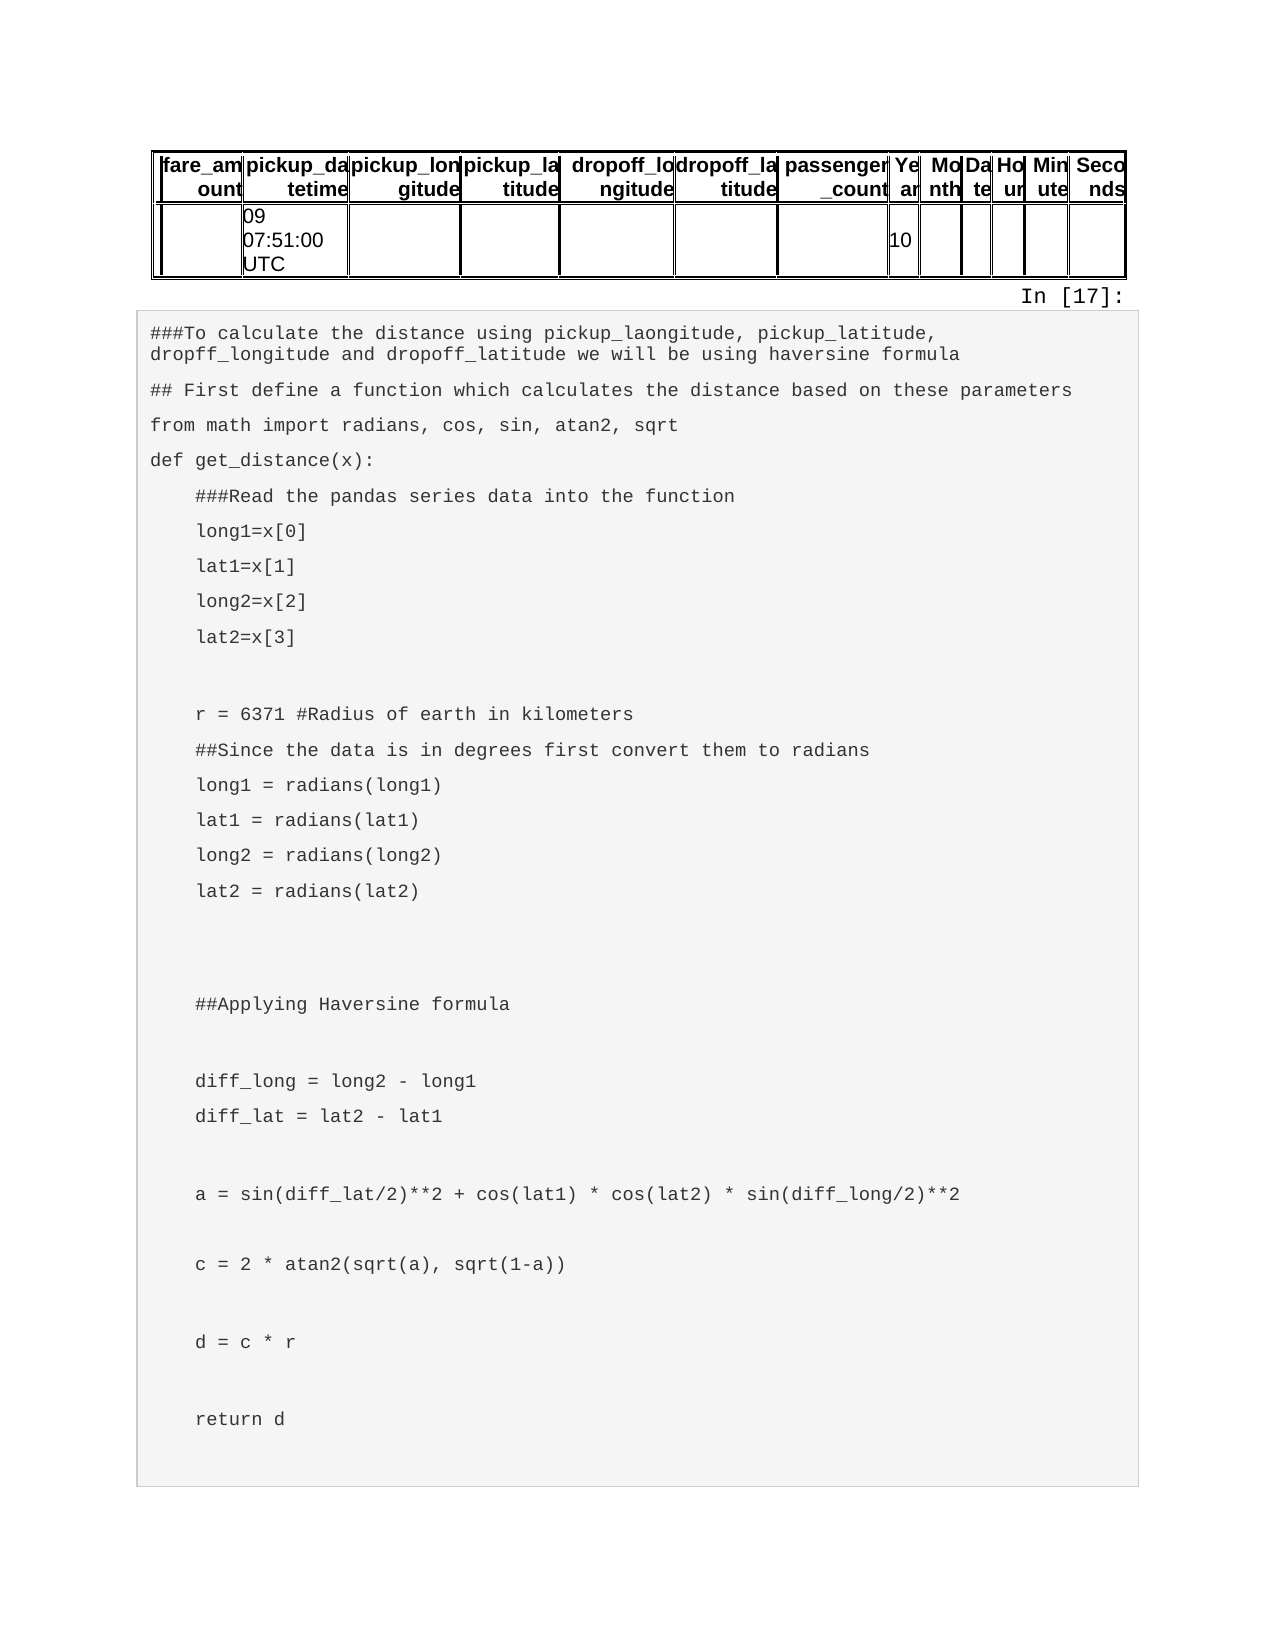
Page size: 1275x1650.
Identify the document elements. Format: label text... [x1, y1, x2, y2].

text ###To calculate the distance using pickup_laongitude, pickup_latitude, dropff_longitude and dropoff_latitude we will be using haversine formula [138, 311, 1138, 366]
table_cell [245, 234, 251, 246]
text ###Read the pandas series data into the function [138, 472, 1138, 508]
text In [17]: [150, 280, 1125, 310]
text a = sin(diff_lat/2)**2 + cos(lat1) * cos(lat2) * sin(diff_long/2)**2 [138, 1170, 1138, 1206]
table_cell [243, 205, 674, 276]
text def get_distance(x): [138, 437, 1138, 472]
text c = 2 * atan2(sqrt(a), sqrt(1-a)) [138, 1241, 1138, 1276]
text long1 = radians(long1) [138, 762, 1138, 797]
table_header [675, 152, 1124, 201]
text diff_long = long2 - long1 [138, 1058, 1138, 1093]
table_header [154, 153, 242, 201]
text lat2=x[3] [138, 613, 1138, 649]
text r = 6371 #Radius of earth in kilometers [138, 691, 1138, 726]
text diff_lat = lat2 - lat1 [138, 1093, 1138, 1128]
text ##Applying Haversine formula [138, 980, 1138, 1016]
text lat2 = radians(lat2) [138, 867, 1138, 903]
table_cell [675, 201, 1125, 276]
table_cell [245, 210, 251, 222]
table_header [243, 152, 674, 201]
text long1=x[0] [138, 508, 1138, 543]
text long2=x[2] [138, 578, 1138, 613]
text return d [138, 1396, 1138, 1431]
text ##Since the data is in degrees first convert them to radians [138, 726, 1138, 762]
text lat1=x[1] [138, 543, 1138, 578]
text from math import radians, cos, sin, atan2, sqrt [138, 402, 1138, 437]
text long2 = radians(long2) [138, 832, 1138, 867]
text d = c * r [138, 1318, 1138, 1354]
text ## First define a function which calculates the distance based on these parameters [138, 366, 1138, 402]
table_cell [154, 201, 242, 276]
text lat1 = radians(lat1) [138, 797, 1138, 832]
